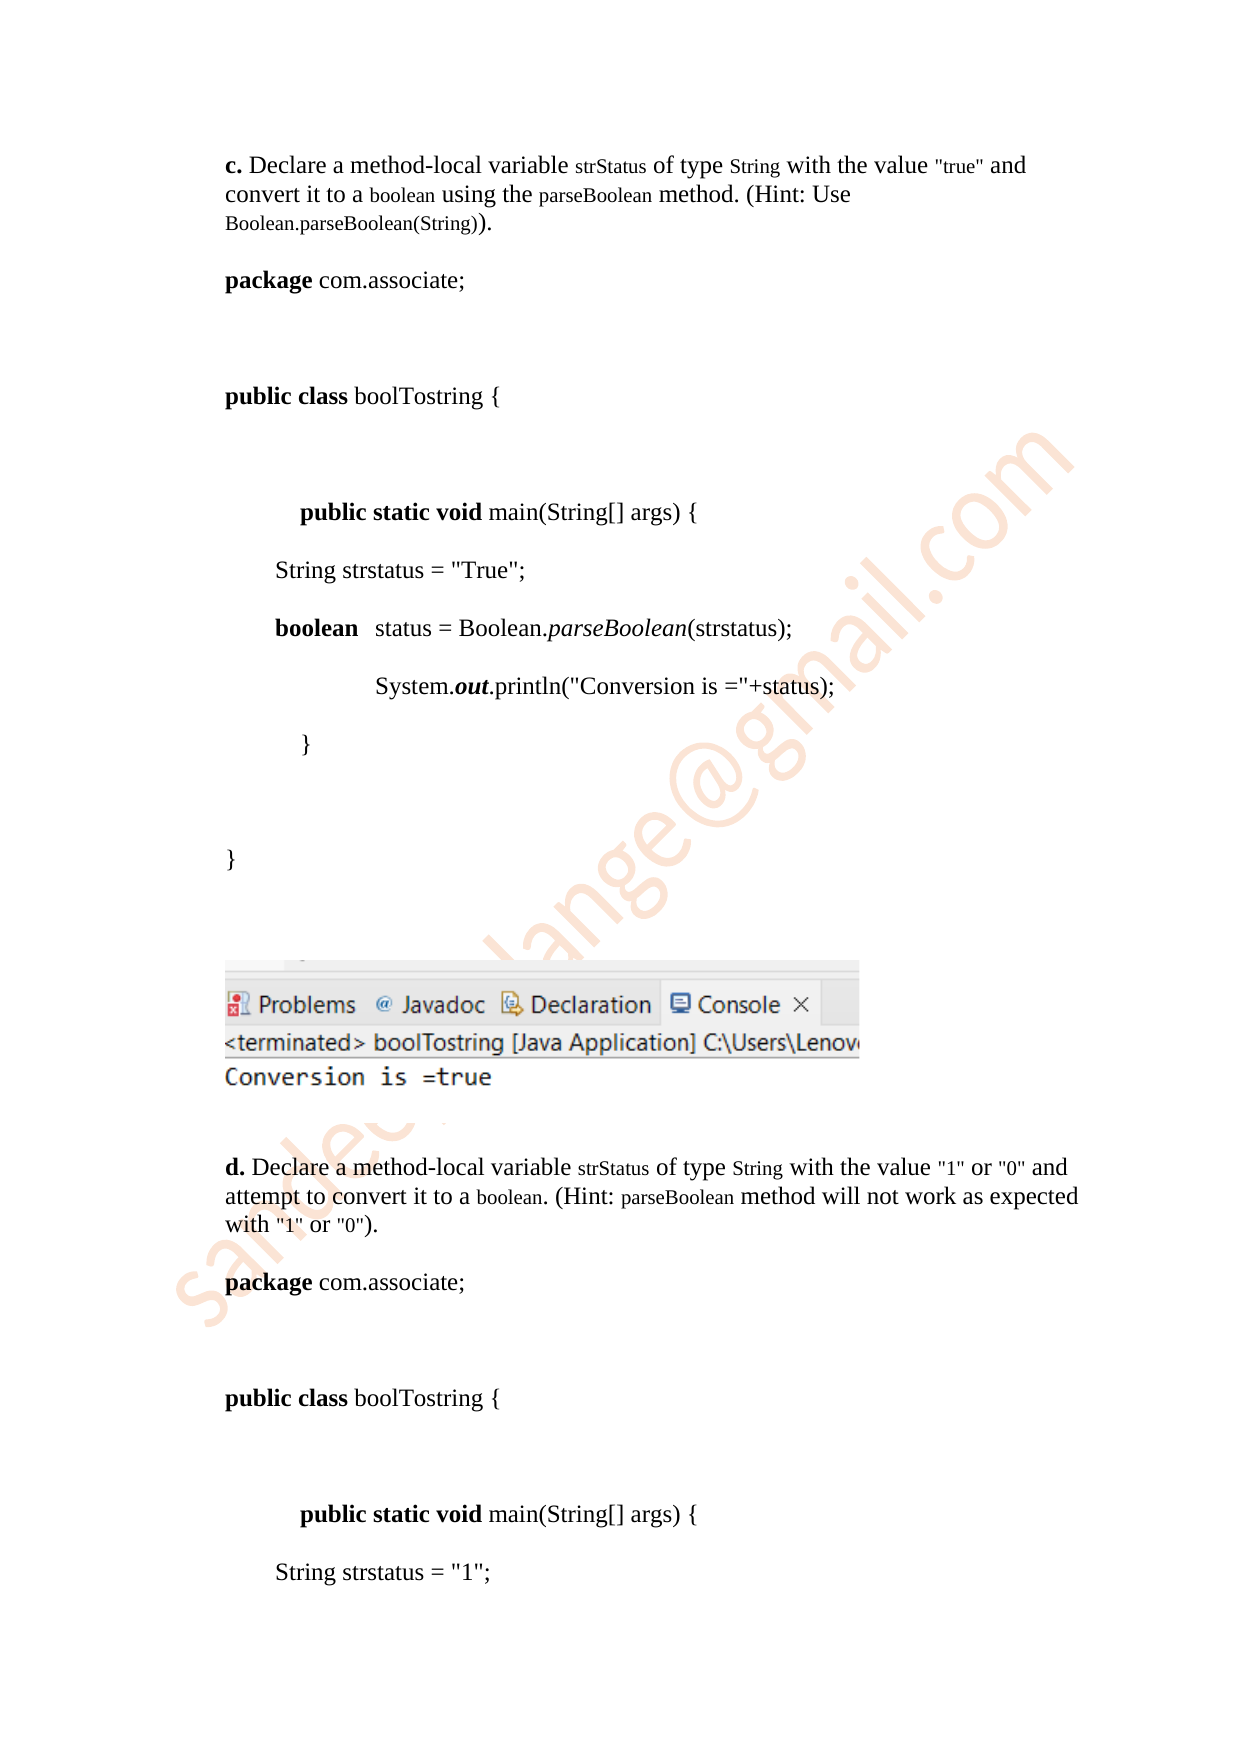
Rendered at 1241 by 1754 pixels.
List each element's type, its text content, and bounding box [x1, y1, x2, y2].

text boolean status = Boolean.parseBoolean(strstatus); [225, 613, 1090, 642]
text String strstatus = "1"; [225, 1557, 1090, 1586]
text } [225, 729, 1090, 757]
text package com.associate; [225, 265, 1090, 294]
text String strstatus = "True"; [225, 555, 1090, 584]
text System.out.println("Conversion is ="+status); [225, 671, 1090, 699]
text package com.associate; [225, 1267, 1090, 1296]
text d. Declare a method-local variable strStatus of type String with the value "1" or "0" and attempt to convert it to a boolean. (Hint: parseBoolean method will not work as expected with "1" or "0"). [225, 1152, 1090, 1238]
picture [225, 960, 860, 1123]
text public class boolTostring { [225, 1383, 1090, 1412]
text public static void main(String[] args) { [225, 497, 1090, 526]
text public class boolTostring { [225, 381, 1090, 410]
text } [225, 844, 1090, 873]
text c. Declare a method-local variable strStatus of type String with the value "true" and convert it to a boolean using the parseBoolean method. (Hint: Use Boolean.parseBoolean(String)). [225, 150, 1090, 236]
text public static void main(String[] args) { [225, 1499, 1090, 1528]
